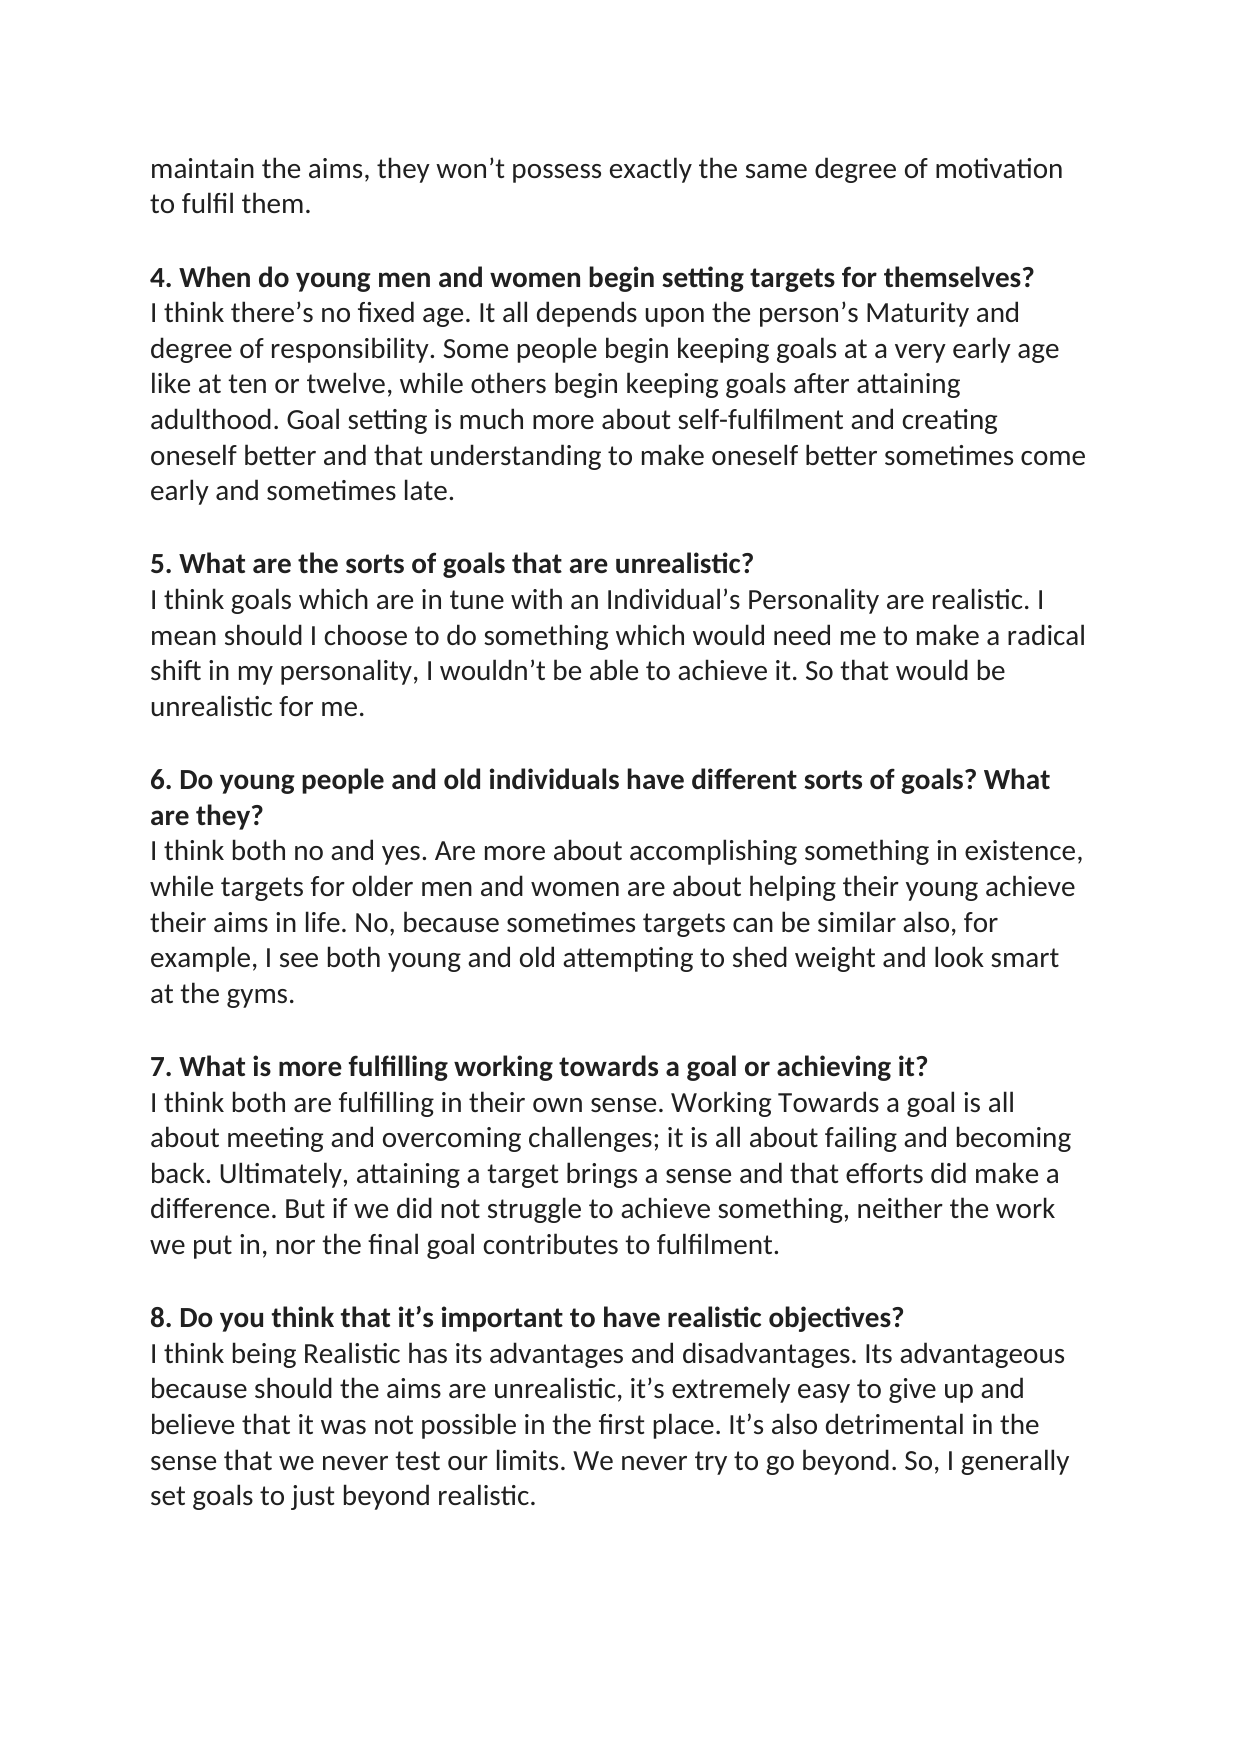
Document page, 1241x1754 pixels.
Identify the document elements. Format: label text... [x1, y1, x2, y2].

text 6. Do young people and old individuals have different sorts of goals? What are they? [150, 761, 1090, 832]
text I think there’s no fixed age. It all depends upon the person’s Maturity and degree of responsibility. Some people begin keeping goals at a very early age like at ten or twelve, while others begin keeping goals after attaining adulthood. Goal setting is much more about self-fulfilment and creating oneself better and that understanding to make oneself better sometimes come early and sometimes late. [150, 294, 1090, 508]
text 8. Do you think that it’s important to have realistic objectives? [150, 1299, 1090, 1335]
text 5. What are the sorts of goals that are unrealistic? [150, 546, 1090, 581]
text I think both are fulfilling in their own sense. Working Towards a goal is all about meeting and overcoming challenges; it is all about failing and becoming back. Ultimately, attaining a target brings a sense and that efforts did make a difference. But if we did not struggle to achieve something, neither the work we put in, nor the final goal contributes to fulfilment. [150, 1084, 1090, 1262]
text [150, 150, 1090, 221]
text 4. When do young men and women begin setting targets for themselves? [150, 259, 1090, 294]
text I think goals which are in tune with an Individual’s Personality are realistic. I mean should I choose to do something which would need me to make a radical shift in my personality, I wouldn’t be able to achieve it. So that would be unrealistic for me. [150, 581, 1090, 724]
text I think both no and yes. Are more about accomplishing something in existence, while targets for older men and women are about helping their young achieve their aims in life. No, because sometimes targets can be similar also, for example, I see both young and old attempting to shed weight and look smart at the gyms. [150, 832, 1090, 1011]
text I think being Realistic has its advantages and disadvantages. Its advantageous because should the aims are unrealistic, it’s extremely easy to give up and believe that it was not possible in the first place. It’s also detrimental in the sense that we never test our limits. We never try to go beyond. So, I generally set goals to just beyond realistic. [150, 1335, 1090, 1513]
text 7. What is more fulfilling working towards a goal or achieving it? [150, 1048, 1090, 1084]
